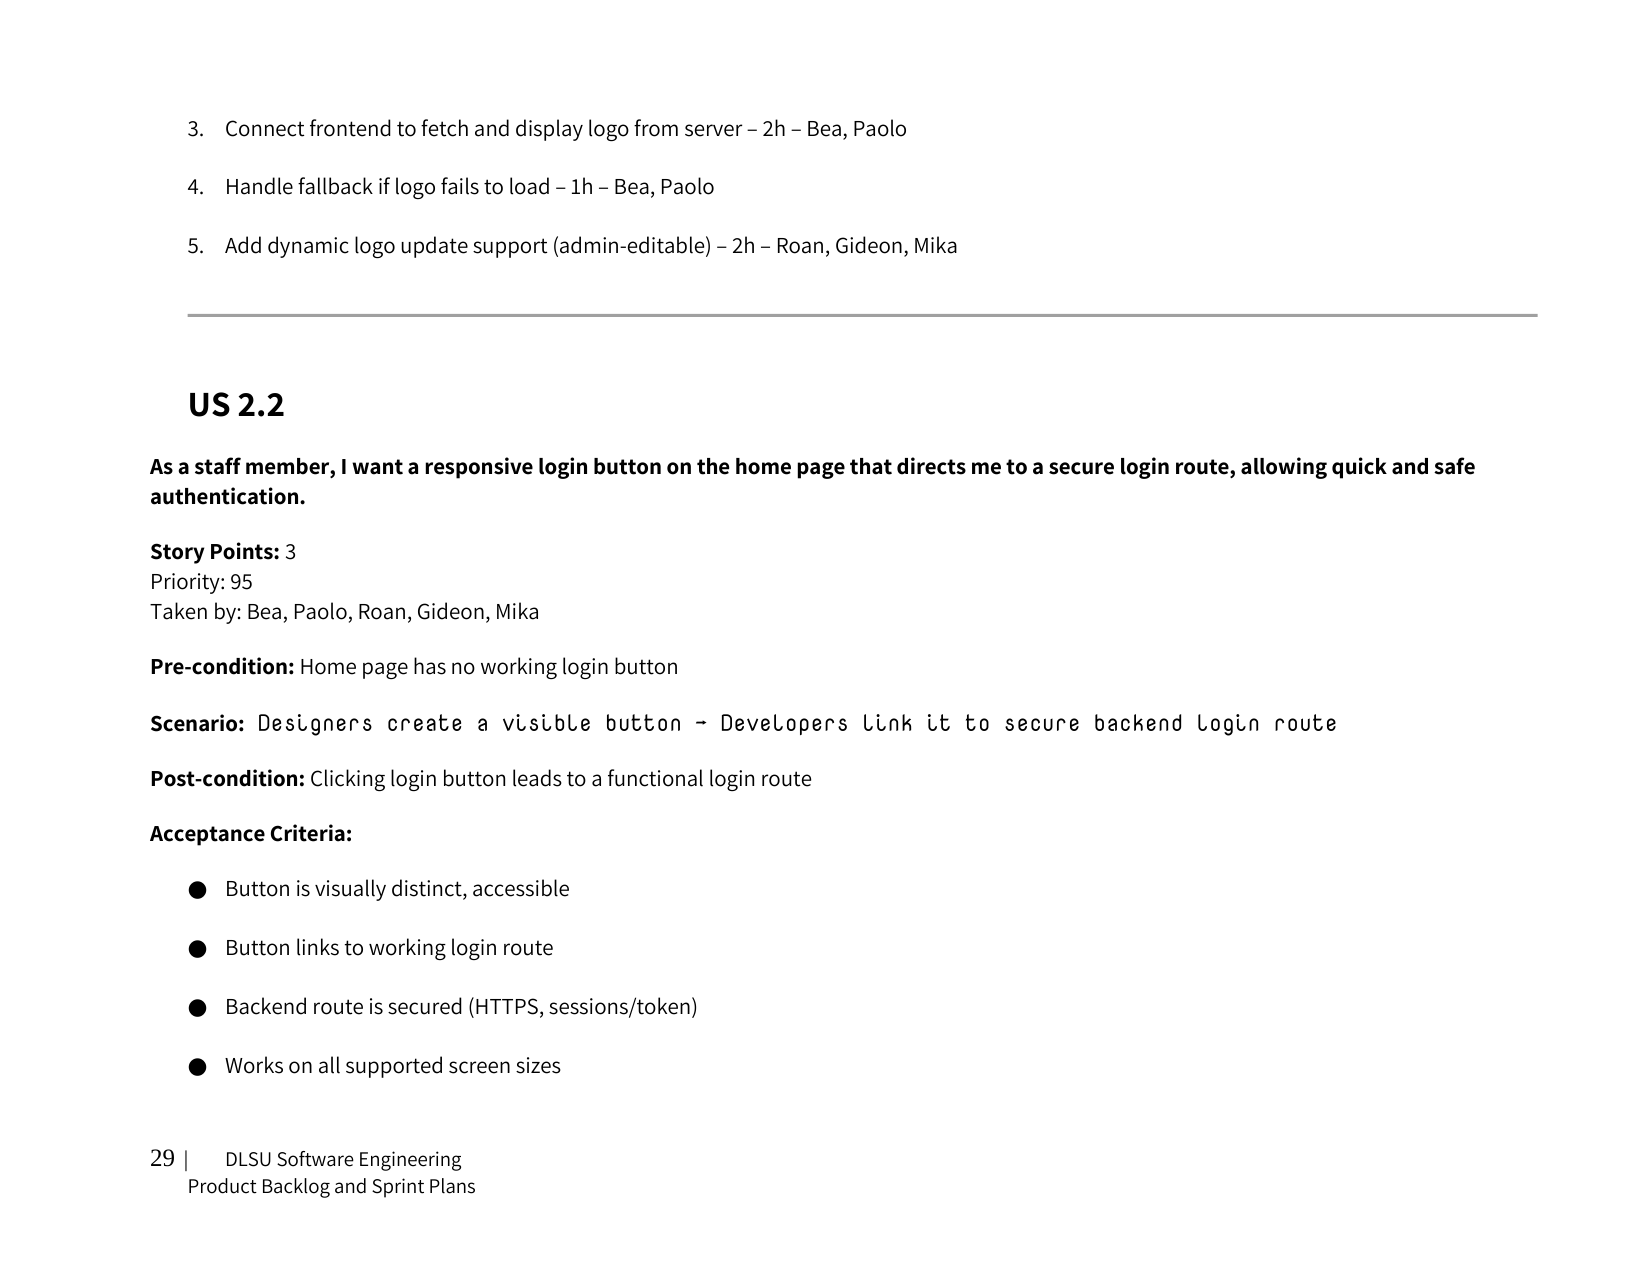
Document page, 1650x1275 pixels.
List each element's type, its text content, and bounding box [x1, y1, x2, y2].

text Pre-condition: Home page has no working login button [150, 651, 1500, 681]
list Works on all supported screen sizes [187, 1049, 1500, 1108]
text Acceptance Criteria: [150, 818, 1500, 848]
list Add dynamic logo update support (admin-editable) – 2h – Roan, Gideon, Mika [187, 230, 1500, 289]
list Button links to working login route [187, 932, 1500, 991]
list Connect frontend to fetch and display logo from server – 2h – Bea, Paolo [187, 112, 1500, 171]
subtitle US 2.2 [187, 380, 1500, 426]
text Story Points: 3 Priority: 95 Taken by: Bea, Paolo, Roan, Gideon, Mika [150, 536, 1500, 626]
list Button is visually distinct, accessible [187, 873, 1500, 932]
text Post-condition: Clicking login button leads to a functional login route [150, 763, 1500, 793]
list Handle fallback if logo fails to load – 1h – Bea, Paolo [187, 171, 1500, 230]
text As a staff member, I want a responsive login button on the home page that directs me to a secure login route, allowing quick and safe authentication. [150, 451, 1500, 511]
list Backend route is secured (HTTPS, sessions/token) [187, 991, 1500, 1049]
text Scenario: Designers create a visible button → Developers link it to secure backend login route [150, 706, 1500, 738]
